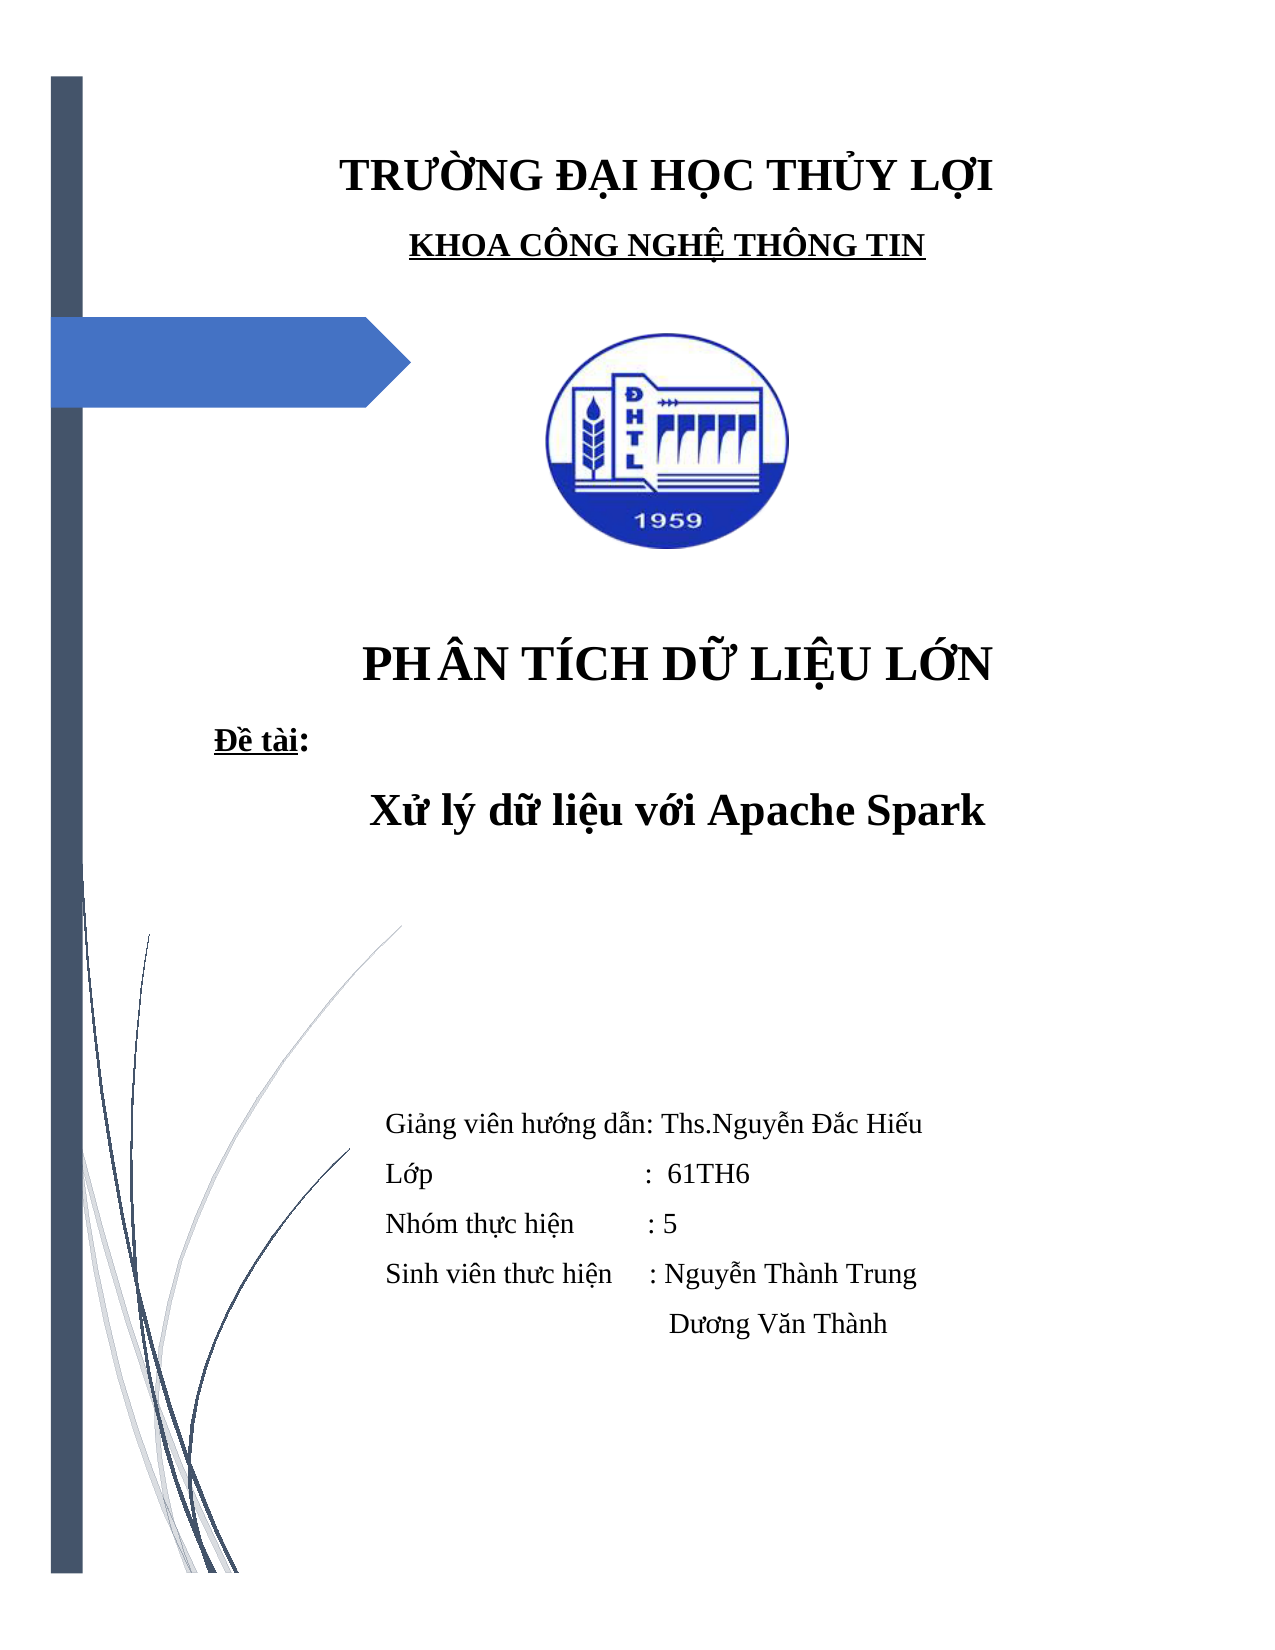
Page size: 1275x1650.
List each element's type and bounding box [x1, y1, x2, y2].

picture [545, 333, 789, 549]
